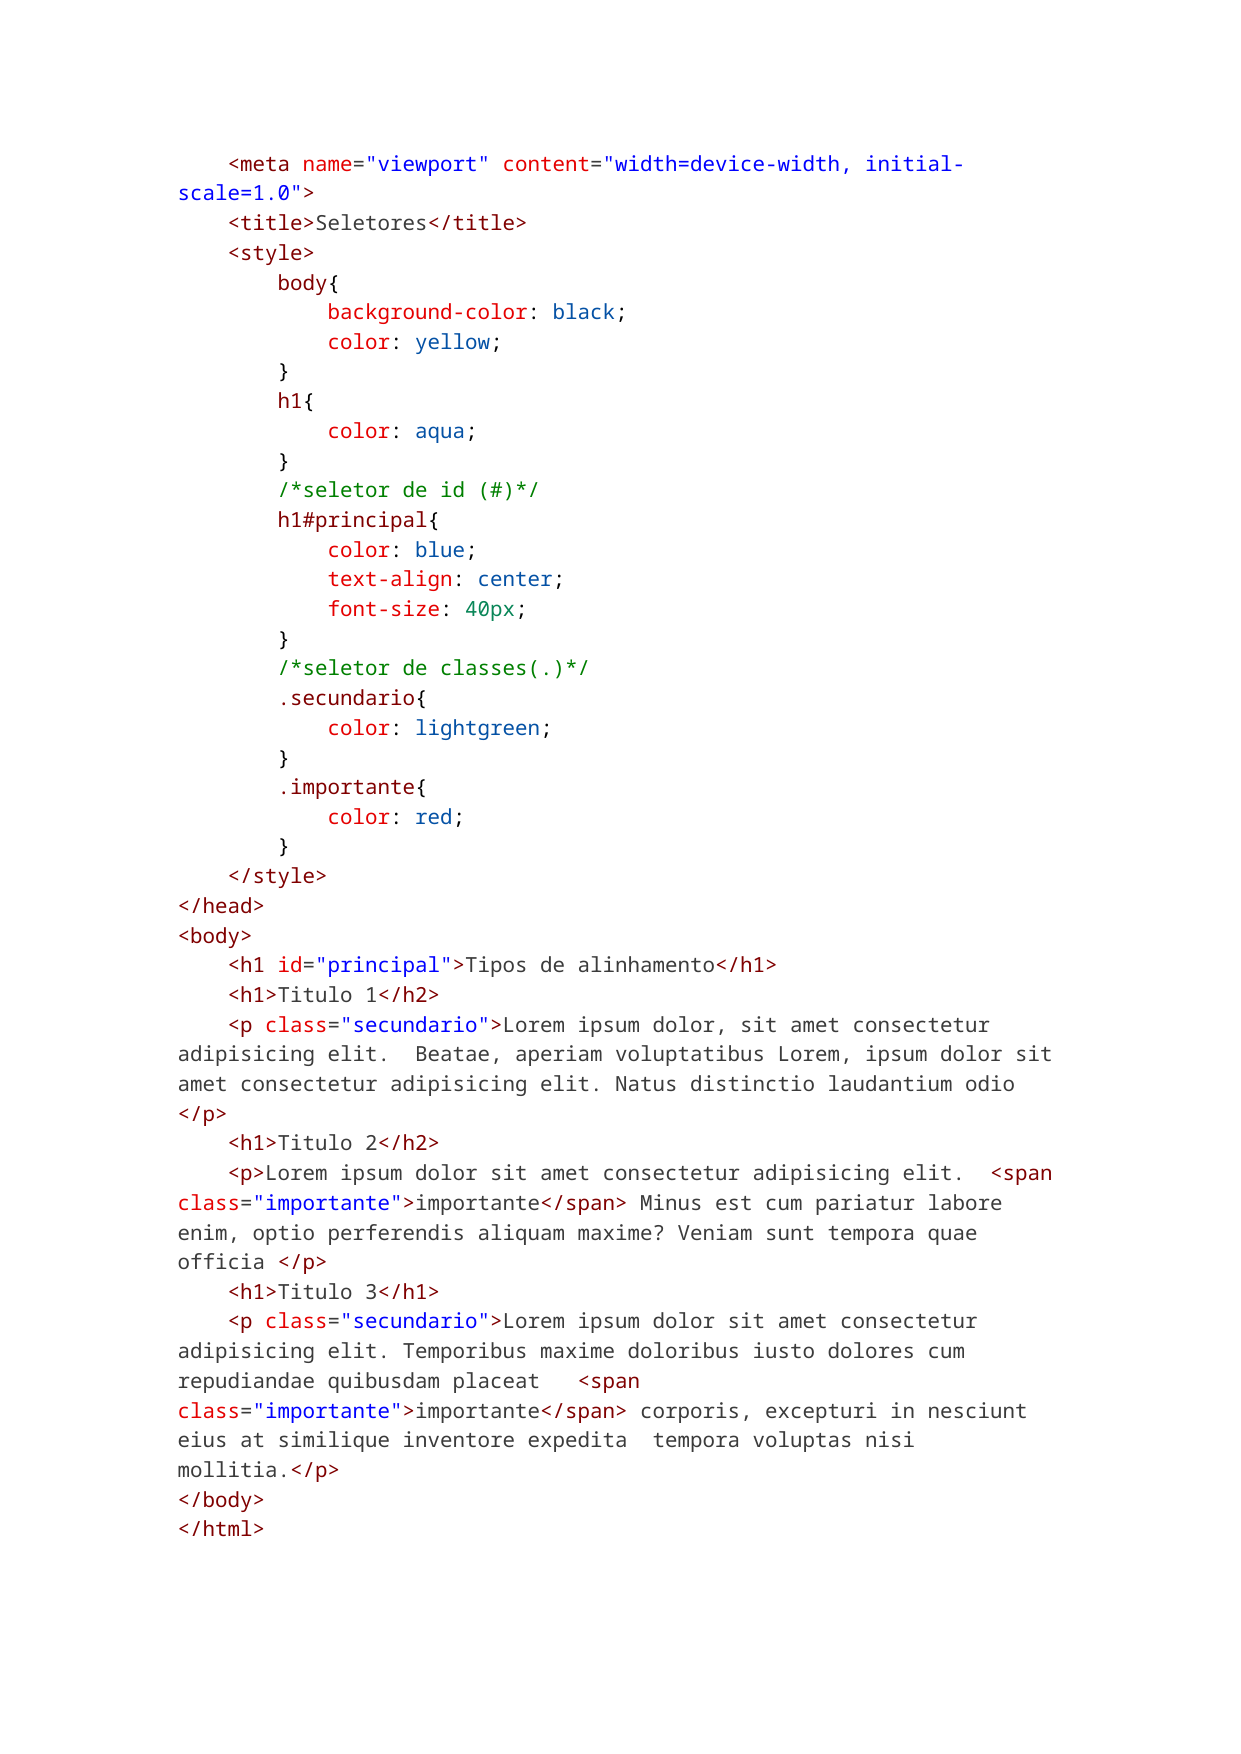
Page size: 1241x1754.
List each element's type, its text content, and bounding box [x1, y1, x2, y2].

text </head> [177, 890, 1063, 919]
text <title>Seletores</title> [177, 207, 1063, 237]
text <h1>Titulo 3</h1> [177, 1276, 1063, 1305]
text } [177, 830, 1063, 860]
text </body> [177, 1483, 1063, 1513]
text <style> [177, 237, 1063, 266]
text /*seletor de id (#)*/ [177, 474, 1063, 504]
text h1{ [177, 385, 1063, 415]
text <h1 id="principal">Tipos de alinhamento</h1> [177, 949, 1063, 979]
text </style> [177, 860, 1063, 890]
text font-size: 40px; [177, 593, 1063, 623]
text <p class="secundario">Lorem ipsum dolor sit amet consectetur adipisicing elit. Temporibus maxime doloribus iusto dolores cum repudiandae quibusdam placeat <span class="importante">importante</span> corporis, excepturi in nesciunt eius at similique inventore expedita tempora voluptas nisi mollitia.</p> [177, 1305, 1063, 1483]
text <meta name="viewport" content="width=device-width, initial-scale=1.0"> [177, 148, 1063, 207]
text .importante{ [177, 771, 1063, 801]
text <body> [177, 919, 1063, 949]
text /*seletor de classes(.)*/ [177, 652, 1063, 682]
text body{ [177, 266, 1063, 296]
text color: yellow; [177, 326, 1063, 355]
text <h1>Titulo 2</h2> [177, 1127, 1063, 1157]
text color: blue; [177, 533, 1063, 563]
text <h1>Titulo 1</h2> [177, 979, 1063, 1008]
text .secundario{ [177, 682, 1063, 712]
text <p class="secundario">Lorem ipsum dolor, sit amet consectetur adipisicing elit. Beatae, aperiam voluptatibus Lorem, ipsum dolor sit amet consectetur adipisicing elit. Natus distinctio laudantium odio </p> [177, 1008, 1063, 1127]
text color: aqua; [177, 415, 1063, 444]
text } [177, 741, 1063, 771]
text background-color: black; [177, 296, 1063, 326]
text text-align: center; [177, 563, 1063, 593]
text } [177, 444, 1063, 474]
text } [177, 355, 1063, 385]
text </html> [177, 1513, 1063, 1543]
text } [177, 623, 1063, 652]
text color: red; [177, 801, 1063, 830]
text color: lightgreen; [177, 712, 1063, 741]
text h1#principal{ [177, 504, 1063, 533]
text <p>Lorem ipsum dolor sit amet consectetur adipisicing elit. <span class="importante">importante</span> Minus est cum pariatur labore enim, optio perferendis aliquam maxime? Veniam sunt tempora quae officia </p> [177, 1157, 1063, 1276]
